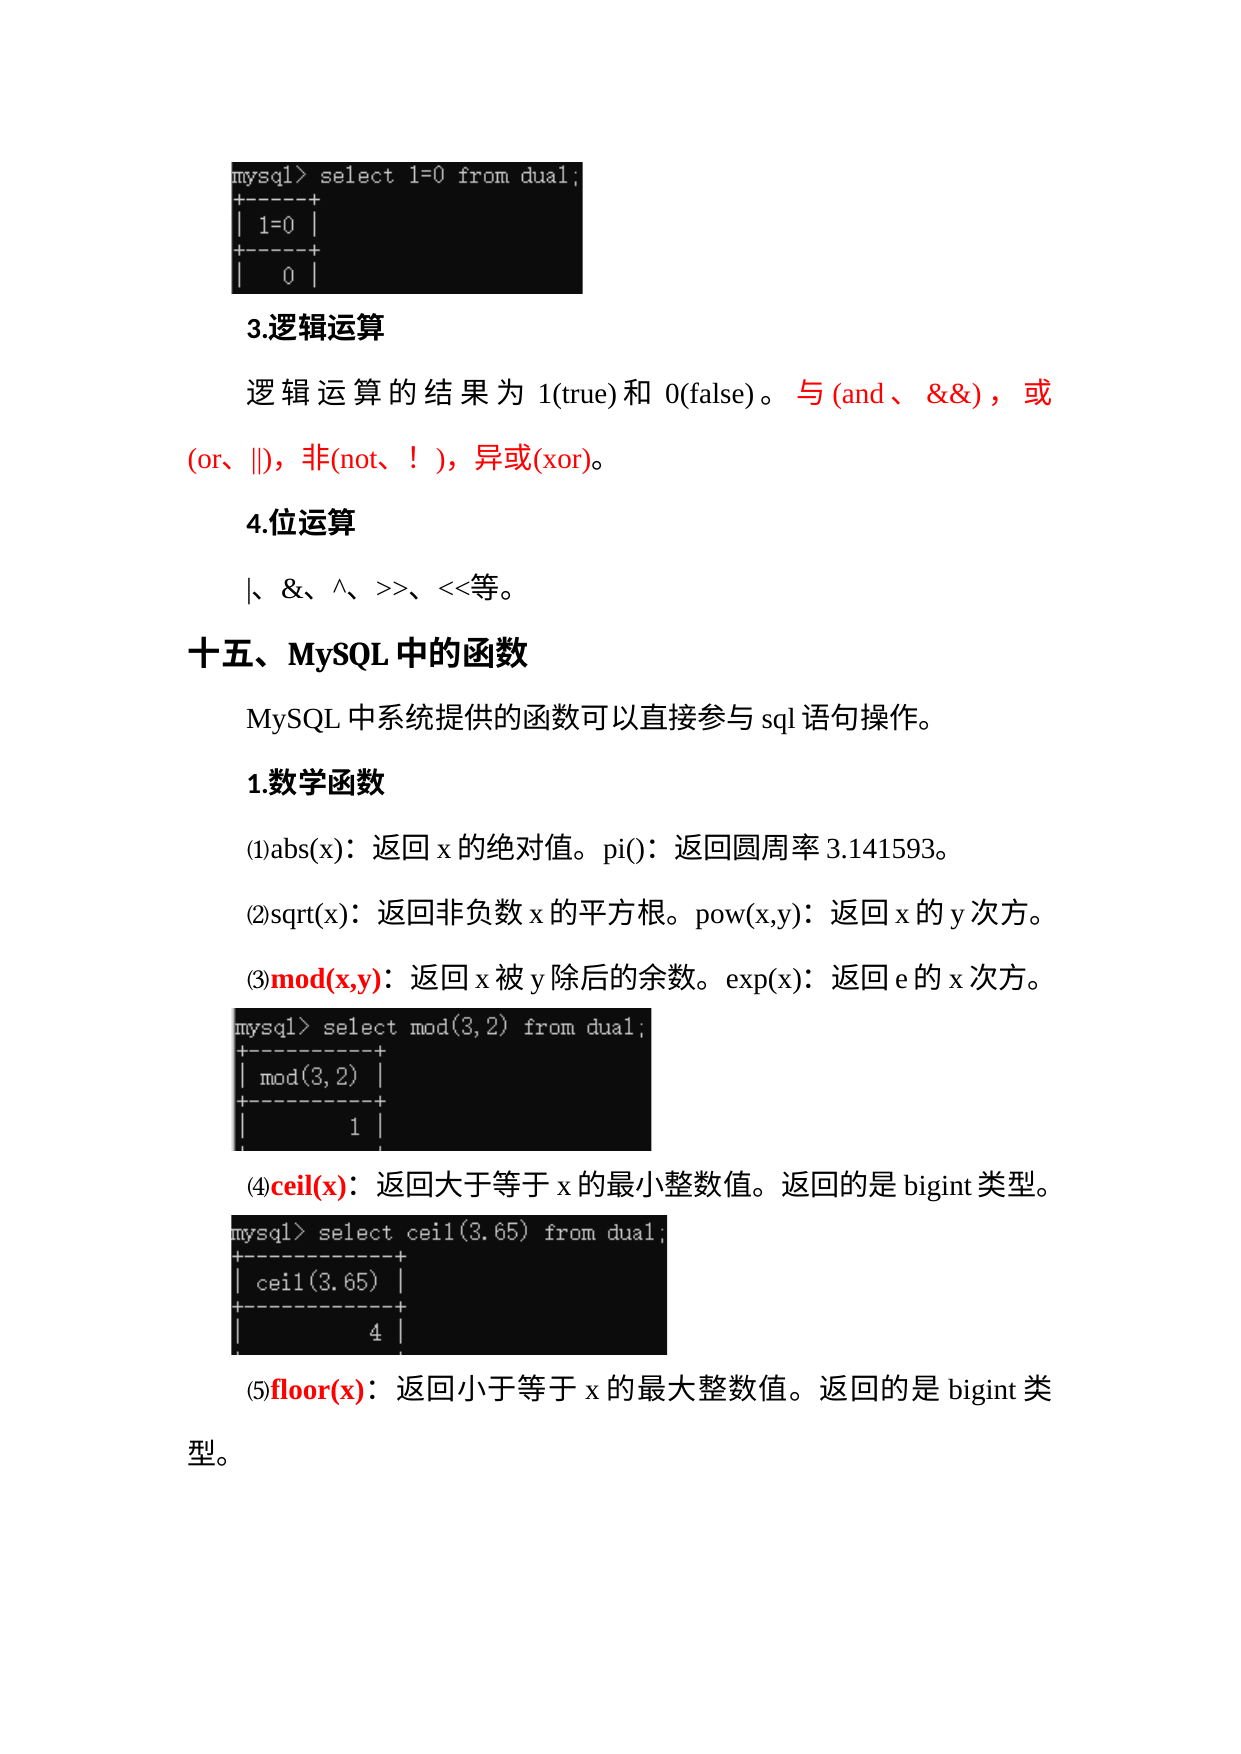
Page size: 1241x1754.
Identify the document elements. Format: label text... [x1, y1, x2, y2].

text ⑶mod(x,y)：返回x被y除后的余数。exp(x)：返回e的x次方。 [187, 943, 1053, 1008]
text 逻辑运算的结果为1(true)和0(false)。与(and、&&)，或(or、||)，非(not、！)，异或(xor)。 [187, 358, 1053, 488]
subtitle 4.位运算 [187, 488, 1053, 553]
text |、&、^、>>、<<等。 [187, 553, 1053, 618]
picture [231, 1215, 668, 1355]
picture [231, 162, 583, 294]
text MySQL中系统提供的函数可以直接参与sql语句操作。 [187, 683, 1053, 748]
subtitle 3.逻辑运算 [187, 293, 1053, 358]
text ⑸floor(x)：返回小于等于x的最大整数值。返回的是bigint类型。 [187, 1354, 1053, 1484]
text ⑷ceil(x)：返回大于等于x的最小整数值。返回的是bigint类型。 [187, 1150, 1053, 1215]
subtitle 十五、MySQL中的函数 [187, 618, 1053, 683]
text ⑵sqrt(x)：返回非负数x的平方根。pow(x,y)：返回x的y次方。 [187, 878, 1053, 943]
subtitle 1.数学函数 [187, 748, 1053, 813]
text ⑴abs(x)：返回x的绝对值。pi()：返回圆周率3.141593。 [187, 813, 1053, 878]
picture [231, 1008, 652, 1151]
